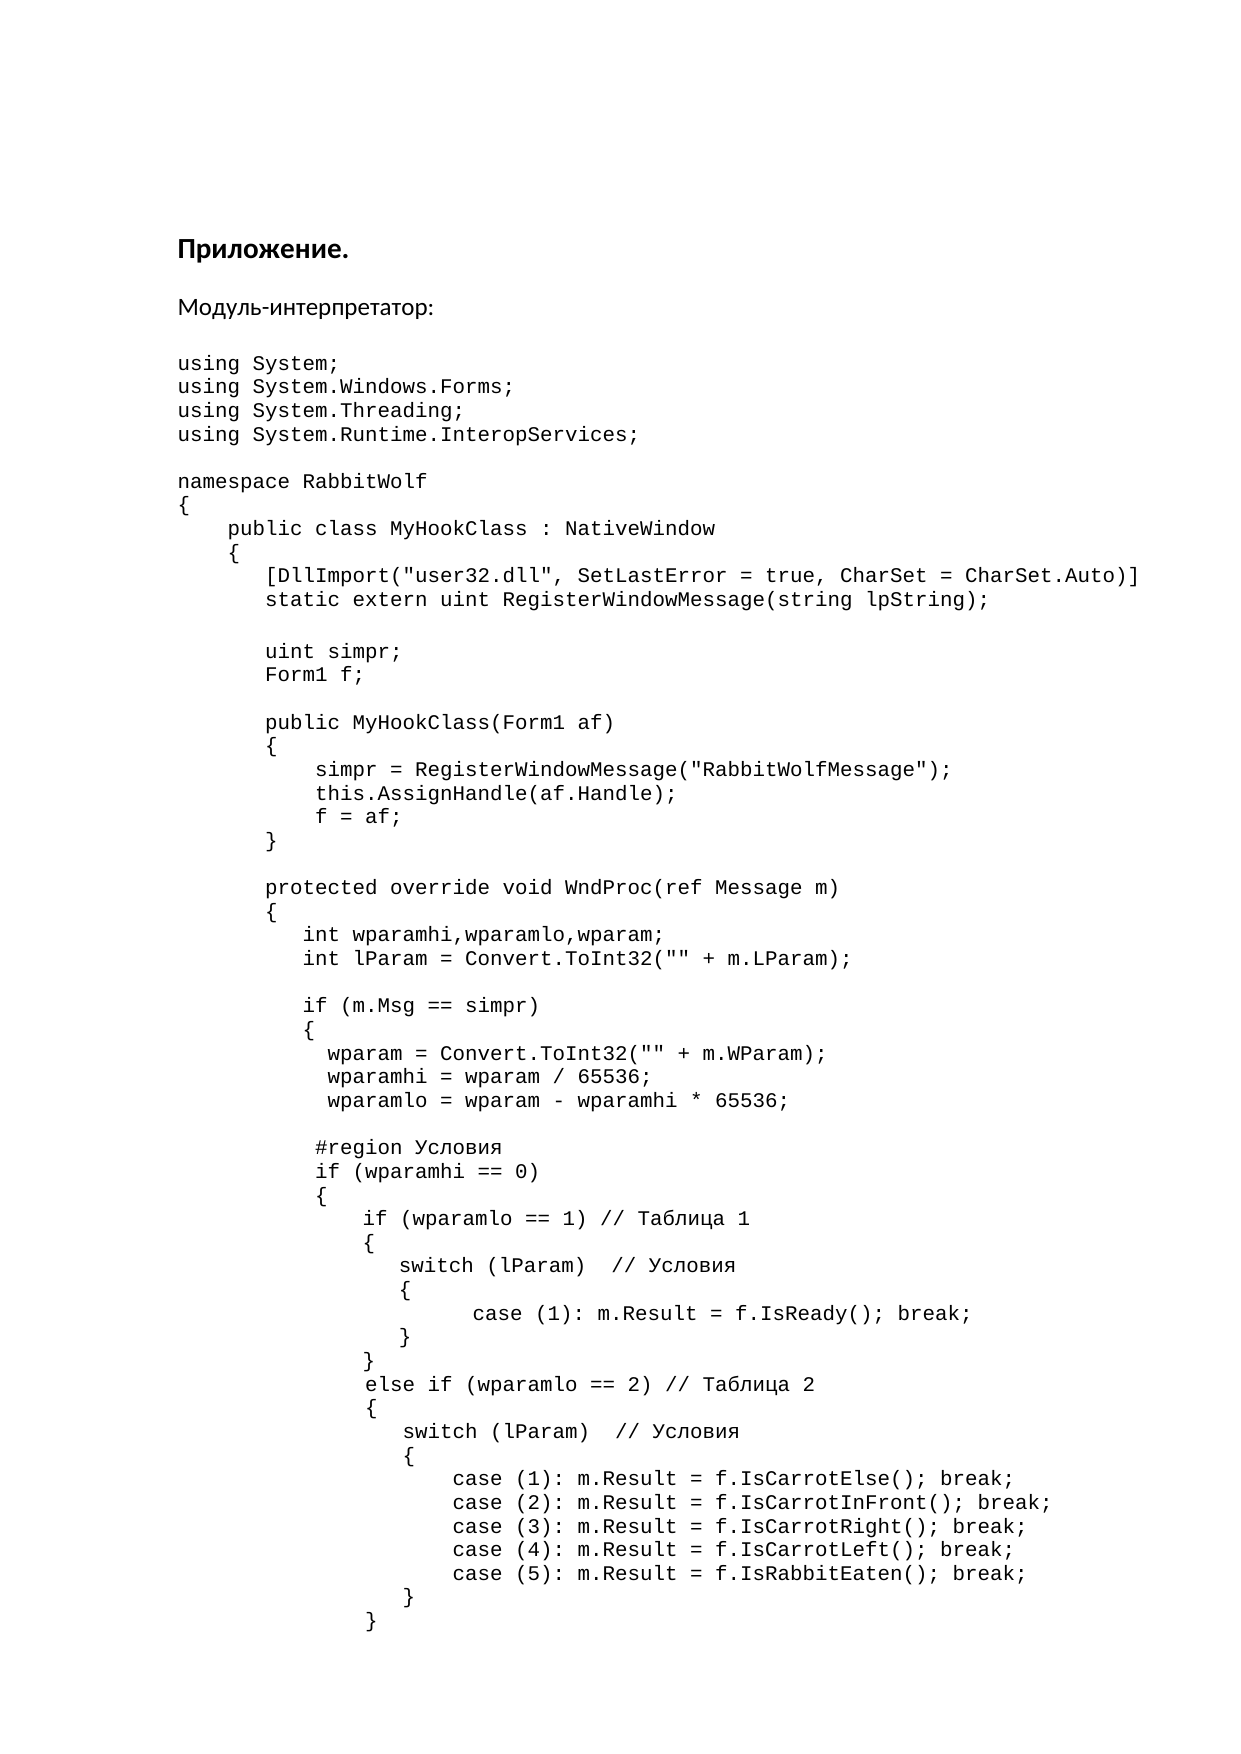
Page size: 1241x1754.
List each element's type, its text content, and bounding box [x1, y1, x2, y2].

text case (4): m.Result = f.IsCarrotLeft(); break; [177, 1539, 1152, 1563]
text { [177, 1279, 1152, 1303]
text using System.Runtime.InteropServices; [177, 423, 1152, 447]
text this.AssignHandle(af.Handle); [177, 783, 1152, 806]
text } [177, 1326, 1152, 1350]
text namespace RabbitWolf [177, 471, 1152, 494]
text public MyHookClass(Form1 af) [177, 712, 1152, 735]
text Приложение. [177, 230, 1152, 265]
text } [177, 830, 1152, 853]
text static extern uint RegisterWindowMessage(string lpString); [177, 589, 1152, 613]
text protected override void WndProc(ref Message m) [177, 877, 1152, 901]
text simpr = RegisterWindowMessage("RabbitWolfMessage"); [177, 759, 1152, 783]
text { [177, 1232, 1152, 1256]
text public class MyHookClass : NativeWindow [177, 518, 1152, 542]
text { [177, 1019, 1152, 1043]
text wparam = Convert.ToInt32("" + m.WParam); [177, 1043, 1152, 1066]
text Модуль-интерпретатор: [177, 292, 1152, 322]
text } [177, 1350, 1152, 1374]
text { [177, 735, 1152, 759]
text uint simpr; [177, 641, 1152, 664]
text #region Условия [177, 1137, 1152, 1161]
text case (3): m.Result = f.IsCarrotRight(); break; [177, 1516, 1152, 1539]
text } [177, 1610, 1152, 1634]
text switch (lParam) // Условия [177, 1256, 1152, 1279]
text if (wparamhi == 0) [177, 1161, 1152, 1184]
text case (2): m.Result = f.IsCarrotInFront(); break; [177, 1492, 1152, 1516]
text } [177, 1587, 1152, 1610]
text if (m.Msg == simpr) [177, 995, 1152, 1019]
text [DllImport("user32.dll", SetLastError = true, CharSet = CharSet.Auto)] [177, 565, 1152, 589]
text { [177, 1397, 1152, 1421]
text wparamlo = wparam - wparamhi * 65536; [177, 1090, 1152, 1114]
text f = af; [177, 806, 1152, 830]
text int lParam = Convert.ToInt32("" + m.LParam); [177, 948, 1152, 972]
text { [177, 494, 1152, 518]
text if (wparamlo == 1) // Таблица 1 [177, 1208, 1152, 1232]
text { [177, 542, 1152, 565]
text using System; [177, 353, 1152, 376]
text { [177, 901, 1152, 924]
text switch (lParam) // Условия [177, 1421, 1152, 1445]
text using System.Windows.Forms; [177, 376, 1152, 400]
text { [177, 1184, 1152, 1208]
text case (5): m.Result = f.IsRabbitEaten(); break; [177, 1563, 1152, 1587]
text { [177, 1445, 1152, 1468]
text int wparamhi,wparamlo,wparam; [177, 924, 1152, 948]
text wparamhi = wparam / 65536; [177, 1066, 1152, 1090]
text case (1): m.Result = f.IsCarrotElse(); break; [177, 1468, 1152, 1492]
text case (1): m.Result = f.IsReady(); break; [177, 1303, 1152, 1326]
text Form1 f; [177, 664, 1152, 688]
text using System.Threading; [177, 400, 1152, 423]
text else if (wparamlo == 2) // Таблица 2 [177, 1374, 1152, 1397]
